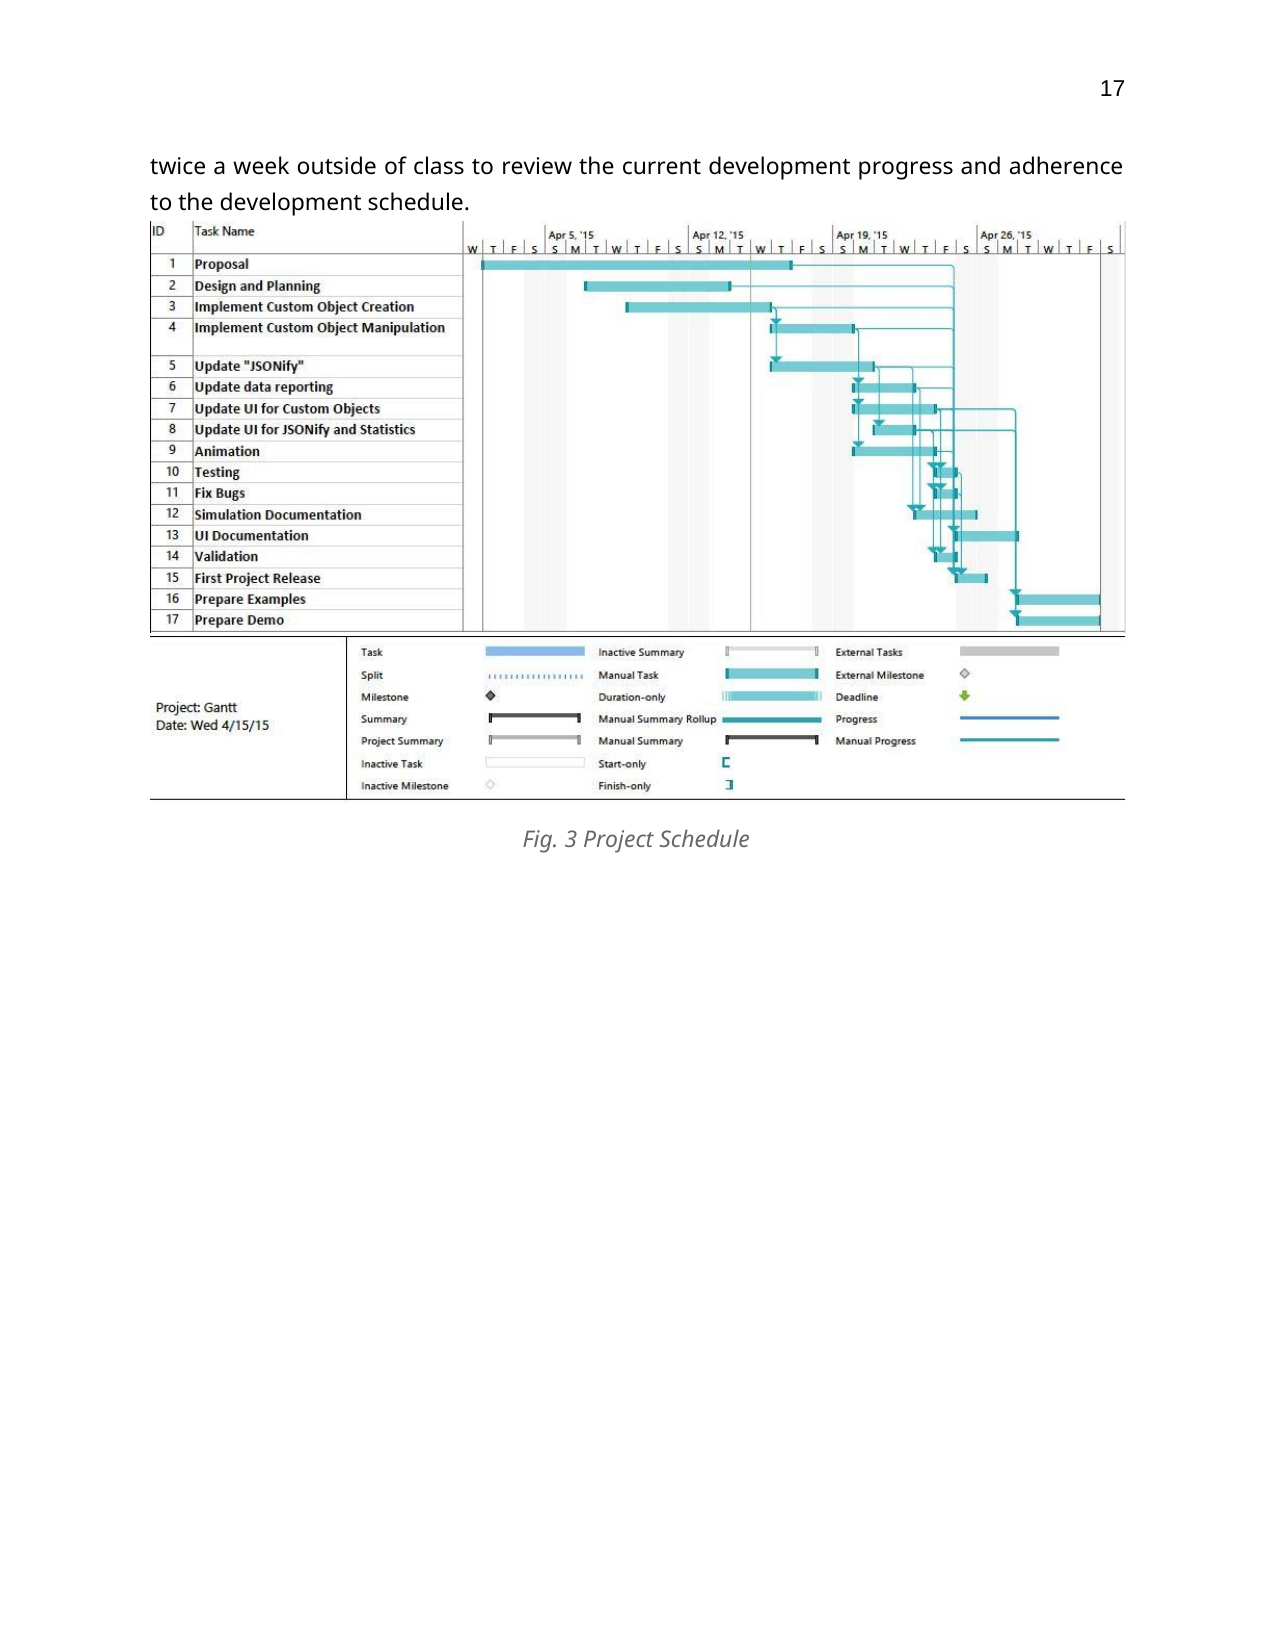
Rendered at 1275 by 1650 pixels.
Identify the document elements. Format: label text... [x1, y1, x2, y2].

picture [150, 636, 1125, 803]
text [150, 150, 1125, 217]
picture [150, 221, 1125, 633]
subtitle Fig. 3 Project Schedule [150, 823, 1125, 891]
